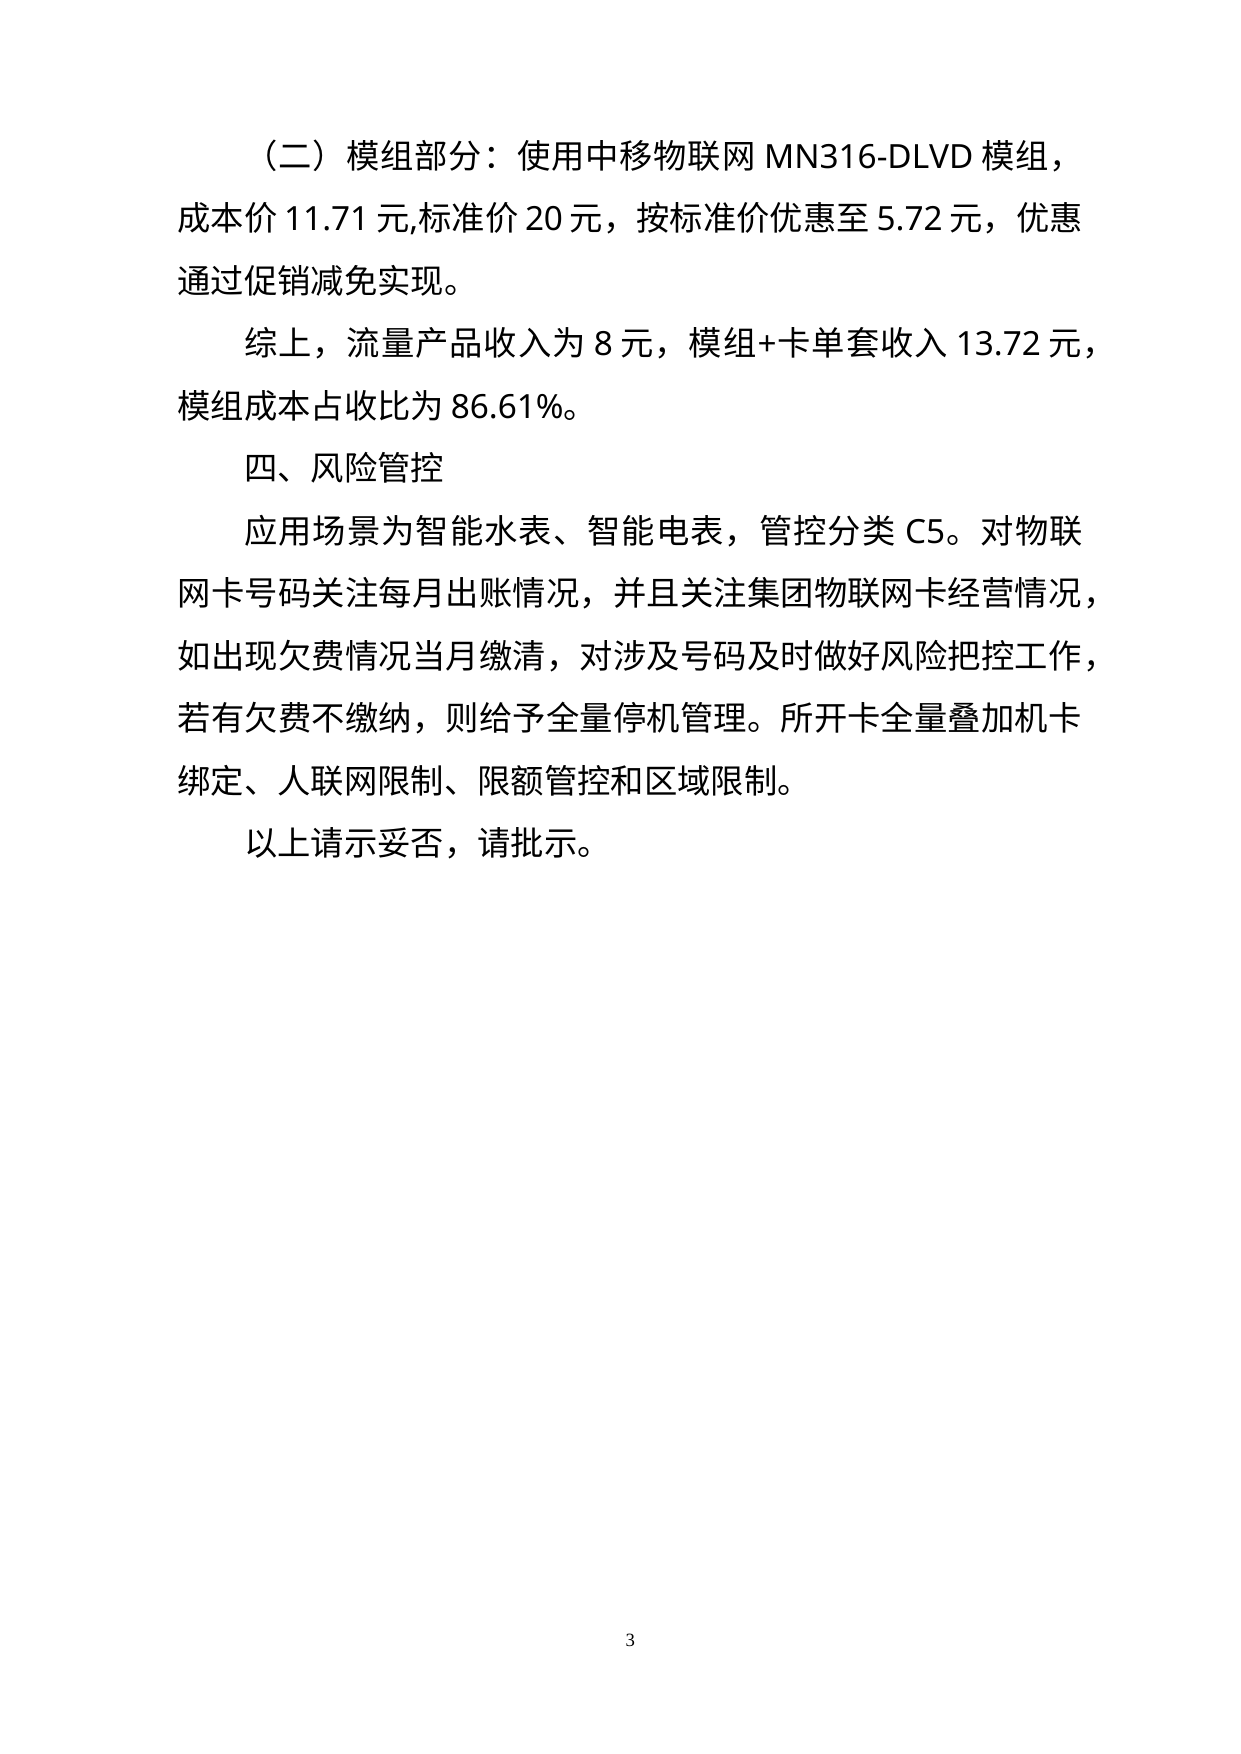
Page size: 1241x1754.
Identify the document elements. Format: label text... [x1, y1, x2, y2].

text 应用场景为智能水表、智能电表，管控分类C5。对物联网卡号码关注每月出账情况，并且关注集团物联网卡经营情况，如出现欠费情况当月缴清，对涉及号码及时做好风险把控工作，若有欠费不缴纳，则给予全量停机管理。所开卡全量叠加机卡绑定、人联网限制、限额管控和区域限制。 [177, 493, 1083, 806]
text 以上请示妥否，请批示。 [177, 806, 1083, 868]
text （二）模组部分：使用中移物联网MN316-DLVD模组，成本价11.71元,标准价20元，按标准价优惠至5.72元，优惠通过促销减免实现。 [177, 118, 1083, 306]
text 四、风险管控 [177, 431, 1083, 493]
text 综上，流量产品收入为8元，模组+卡单套收入13.72元，模组成本占收比为86.61%。 [177, 306, 1083, 431]
